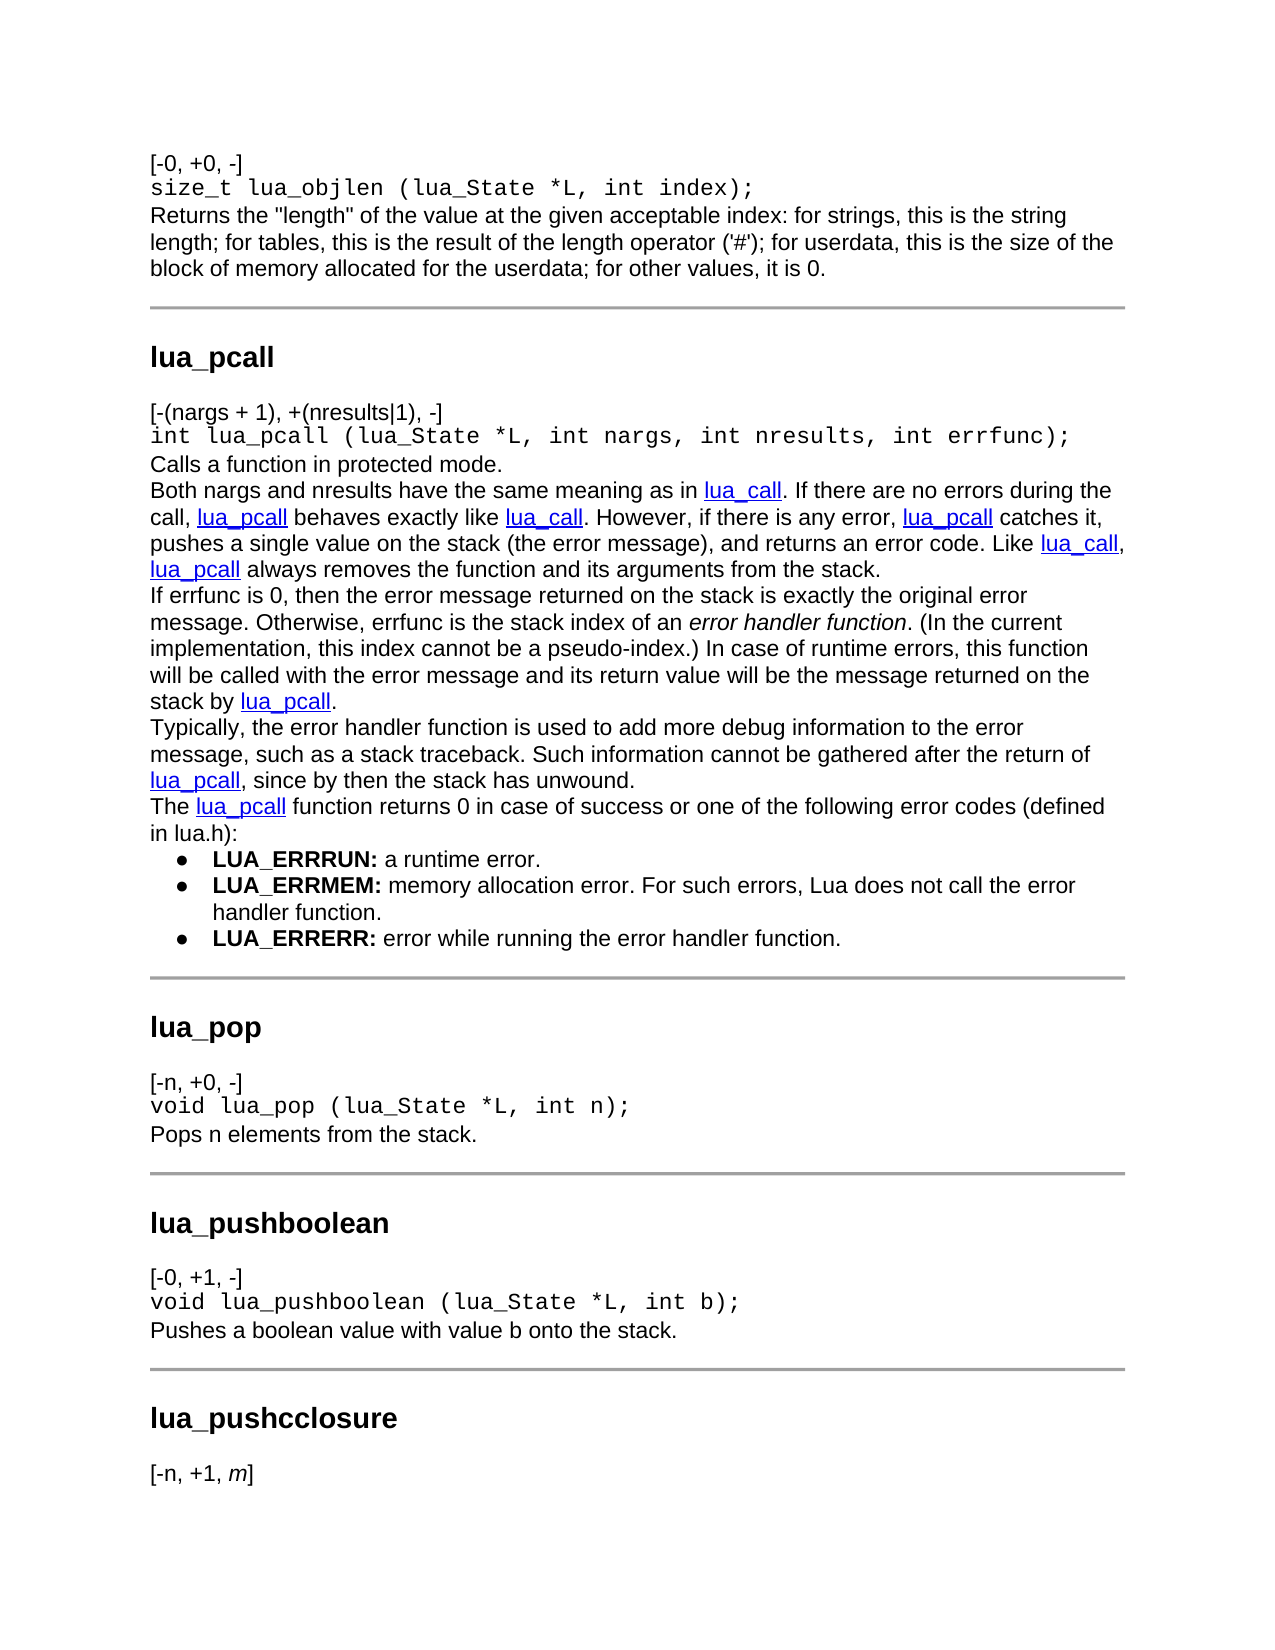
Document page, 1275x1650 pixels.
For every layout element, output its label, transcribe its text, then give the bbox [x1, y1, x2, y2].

subtitle lua_pop [150, 980, 1125, 1043]
text Both nargs and nresults have the same meaning as in lua_call. If there are no errors during the call, lua_pcall behaves exactly like lua_call. However, if there is any error, lua_pcall catches it, pushes a single value on the stack (the error message), and returns an error code. Like lua_call, lua_pcall always removes the function and its arguments from the stack. [150, 477, 1125, 582]
text The lua_pcall function returns 0 in case of success or one of the following error codes (defined in lua.h): [150, 793, 1125, 846]
text Typically, the error handler function is used to add more debug information to the error message, such as a stack traceback. Such information cannot be gathered after the return of lua_pcall, since by then the stack has unwound. [150, 714, 1125, 793]
text size_t lua_objlen (lua_State *L, int index); [150, 176, 1125, 202]
text [-n, +0, -] [150, 1068, 1125, 1095]
text int lua_pcall (lua_State *L, int nargs, int nresults, int errfunc); [150, 425, 1125, 451]
text Calls a function in protected mode. [150, 451, 1125, 477]
list LUA_ERRMEM: memory allocation error. For such errors, Lua does not call the error handler function. [175, 872, 1125, 925]
text Returns the "length" of the value at the given acceptable index: for strings, this is the string length; for tables, this is the result of the length operator ('#'); for userdata, this is the size of the block of memory allocated for the userdata; for other values, it is 0. [150, 202, 1125, 281]
list LUA_ERRRUN: a runtime error. [175, 846, 1125, 872]
text [-n, +1, m] [150, 1460, 1125, 1486]
text If errfunc is 0, then the error message returned on the stack is exactly the original error message. Otherwise, errfunc is the stack index of an error handler function. (In the current implementation, this index cannot be a pseudo-index.) In case of runtime errors, this function will be called with the error message and its return value will be the message returned on the stack by lua_pcall. [150, 582, 1125, 714]
text void lua_pushboolean (lua_State *L, int b); [150, 1291, 1125, 1317]
text [-0, +1, -] [150, 1264, 1125, 1291]
text void lua_pop (lua_State *L, int n); [150, 1095, 1125, 1121]
subtitle lua_pushboolean [150, 1176, 1125, 1239]
list LUA_ERRERR: error while running the error handler function. [175, 925, 1125, 951]
subtitle lua_pushcclosure [150, 1372, 1125, 1435]
subtitle lua_pcall [150, 310, 1125, 373]
text Pops n elements from the stack. [150, 1121, 1125, 1147]
text [-0, +0, -] [150, 150, 1125, 176]
text Pushes a boolean value with value b onto the stack. [150, 1317, 1125, 1343]
text [-(nargs + 1), +(nresults|1), -] [150, 398, 1125, 425]
